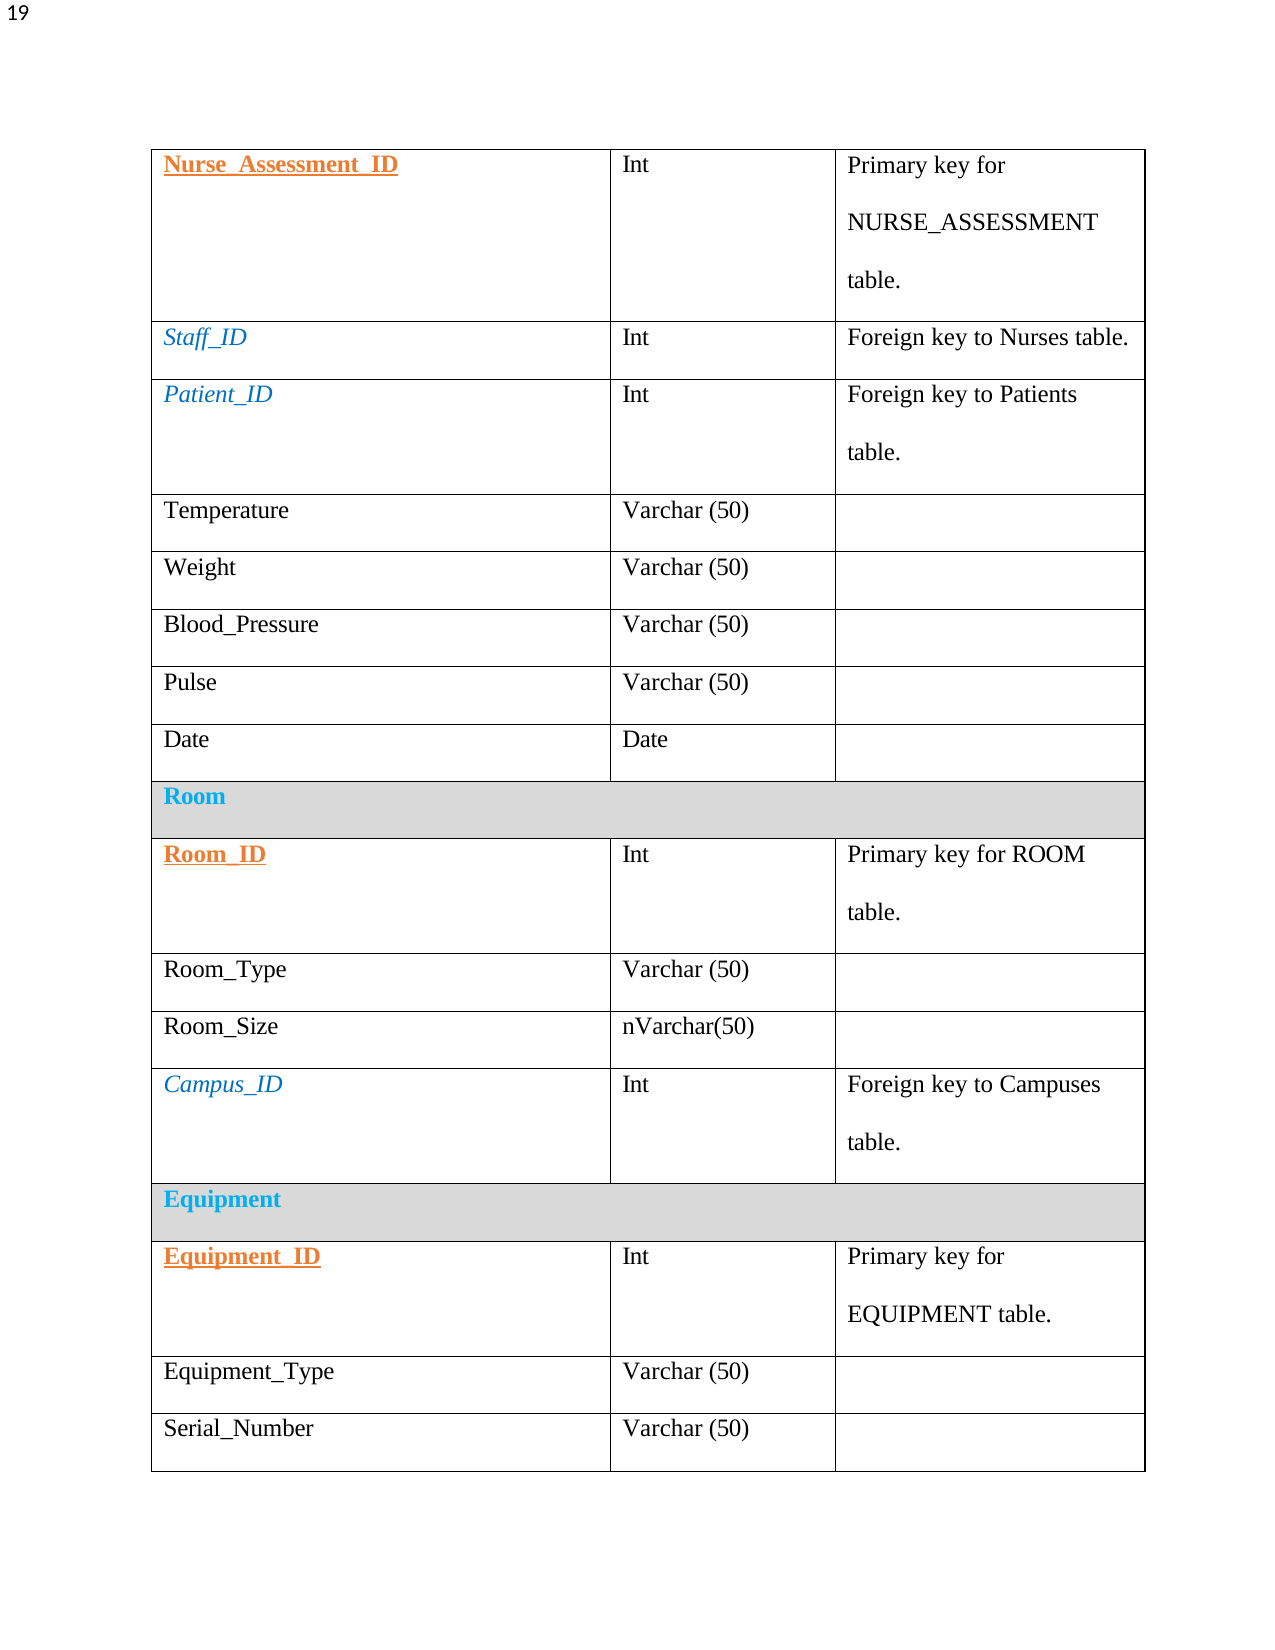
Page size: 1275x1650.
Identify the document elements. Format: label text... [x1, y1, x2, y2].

table_cell nVarchar(50) [611, 1012, 835, 1068]
table_cell [836, 667, 1144, 723]
table_cell Int [611, 839, 835, 953]
table_cell Int [611, 1242, 835, 1356]
table_cell Varchar (50) [611, 610, 835, 666]
table_cell Room_Size [152, 1012, 610, 1068]
table_header Nurse_Assessment_ID [152, 150, 610, 321]
table_cell Primary key for EQUIPMENT table. [836, 1242, 1144, 1356]
table_cell Foreign key to Campuses table. [836, 1069, 1144, 1183]
table_cell Foreign key to Nurses table. [836, 322, 1144, 379]
table_cell Temperature [152, 495, 610, 551]
table_cell Campus_ID [152, 1069, 610, 1183]
table_cell Foreign key to Patients table. [836, 380, 1144, 493]
table_cell Int [611, 322, 835, 379]
table_cell Int [611, 380, 835, 493]
table_cell Serial_Number [152, 1414, 610, 1471]
table_cell Equipment [152, 1184, 1144, 1241]
table_cell [836, 1357, 1144, 1413]
table_cell [836, 725, 1144, 781]
table_cell Blood_Pressure [152, 610, 610, 666]
table_cell [836, 495, 1144, 551]
table_cell Varchar (50) [611, 954, 835, 1011]
table_cell [836, 1414, 1144, 1471]
table_cell Patient_ID [152, 380, 610, 493]
table_cell Varchar (50) [611, 1414, 835, 1471]
table_cell Equipment_Type [152, 1357, 610, 1413]
table_cell Date [611, 725, 835, 781]
table_cell [836, 1012, 1144, 1068]
table_header Int [611, 150, 835, 321]
table_cell Varchar (50) [611, 495, 835, 551]
table_cell Room_Type [152, 954, 610, 1011]
table_cell Pulse [152, 667, 610, 723]
table_cell Int [611, 1069, 835, 1183]
table_cell Varchar (50) [611, 552, 835, 609]
table_cell [836, 552, 1144, 609]
table_cell Room_ID [152, 839, 610, 953]
table_cell Primary key for ROOM table. [836, 839, 1144, 953]
table_cell Varchar (50) [611, 1357, 835, 1413]
table_cell Room [152, 782, 1144, 838]
table_cell Equipment_ID [152, 1242, 610, 1356]
table_cell [836, 954, 1144, 1011]
table_cell [836, 610, 1144, 666]
table_cell Varchar (50) [611, 667, 835, 723]
table_cell Weight [152, 552, 610, 609]
table_cell Staff_ID [152, 322, 610, 379]
table_header Primary key for NURSE_ASSESSMENT table. [836, 150, 1144, 321]
table_cell Date [152, 725, 610, 781]
